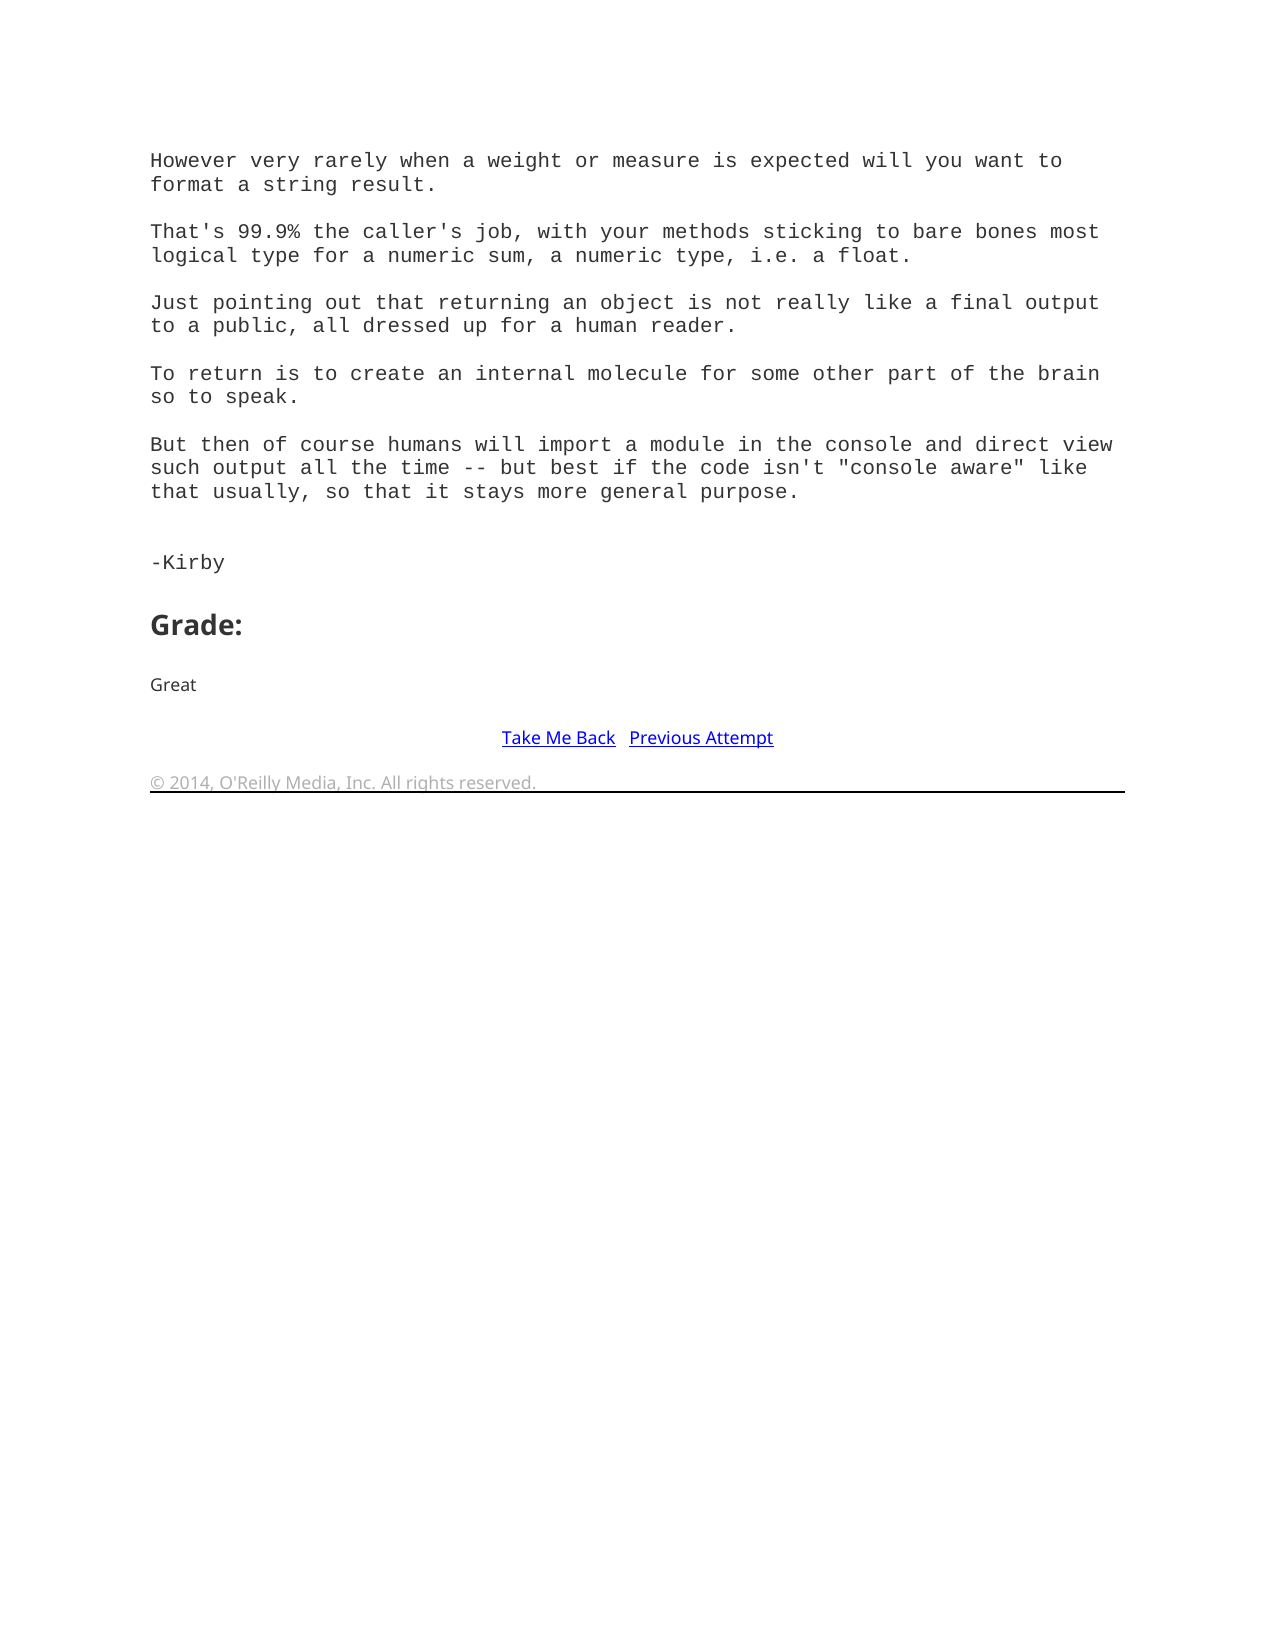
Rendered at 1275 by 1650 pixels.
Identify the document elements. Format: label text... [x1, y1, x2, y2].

text Grade: [150, 605, 1125, 643]
text That's 99.9% the caller's job, with your methods sticking to bare bones most logical type for a numeric sum, a numeric type, i.e. a float. [150, 221, 1125, 268]
text -Kirby [150, 552, 1125, 576]
text Great [150, 672, 1125, 696]
text But then of course humans will import a module in the console and direct view such output all the time -- but best if the code isn't "console aware" like that usually, so that it stays more general purpose. [150, 434, 1125, 505]
text However very rarely when a weight or measure is expected will you want to format a string result. [150, 150, 1125, 197]
text To return is to create an internal molecule for some other part of the brain so to speak. [150, 363, 1125, 410]
text © 2014, O'Reilly Media, Inc. All rights reserved. [150, 771, 1125, 791]
text Just pointing out that returning an object is not really like a final output to a public, all dressed up for a human reader. [150, 292, 1125, 339]
text Take Me Back Previous Attempt [150, 726, 1125, 750]
